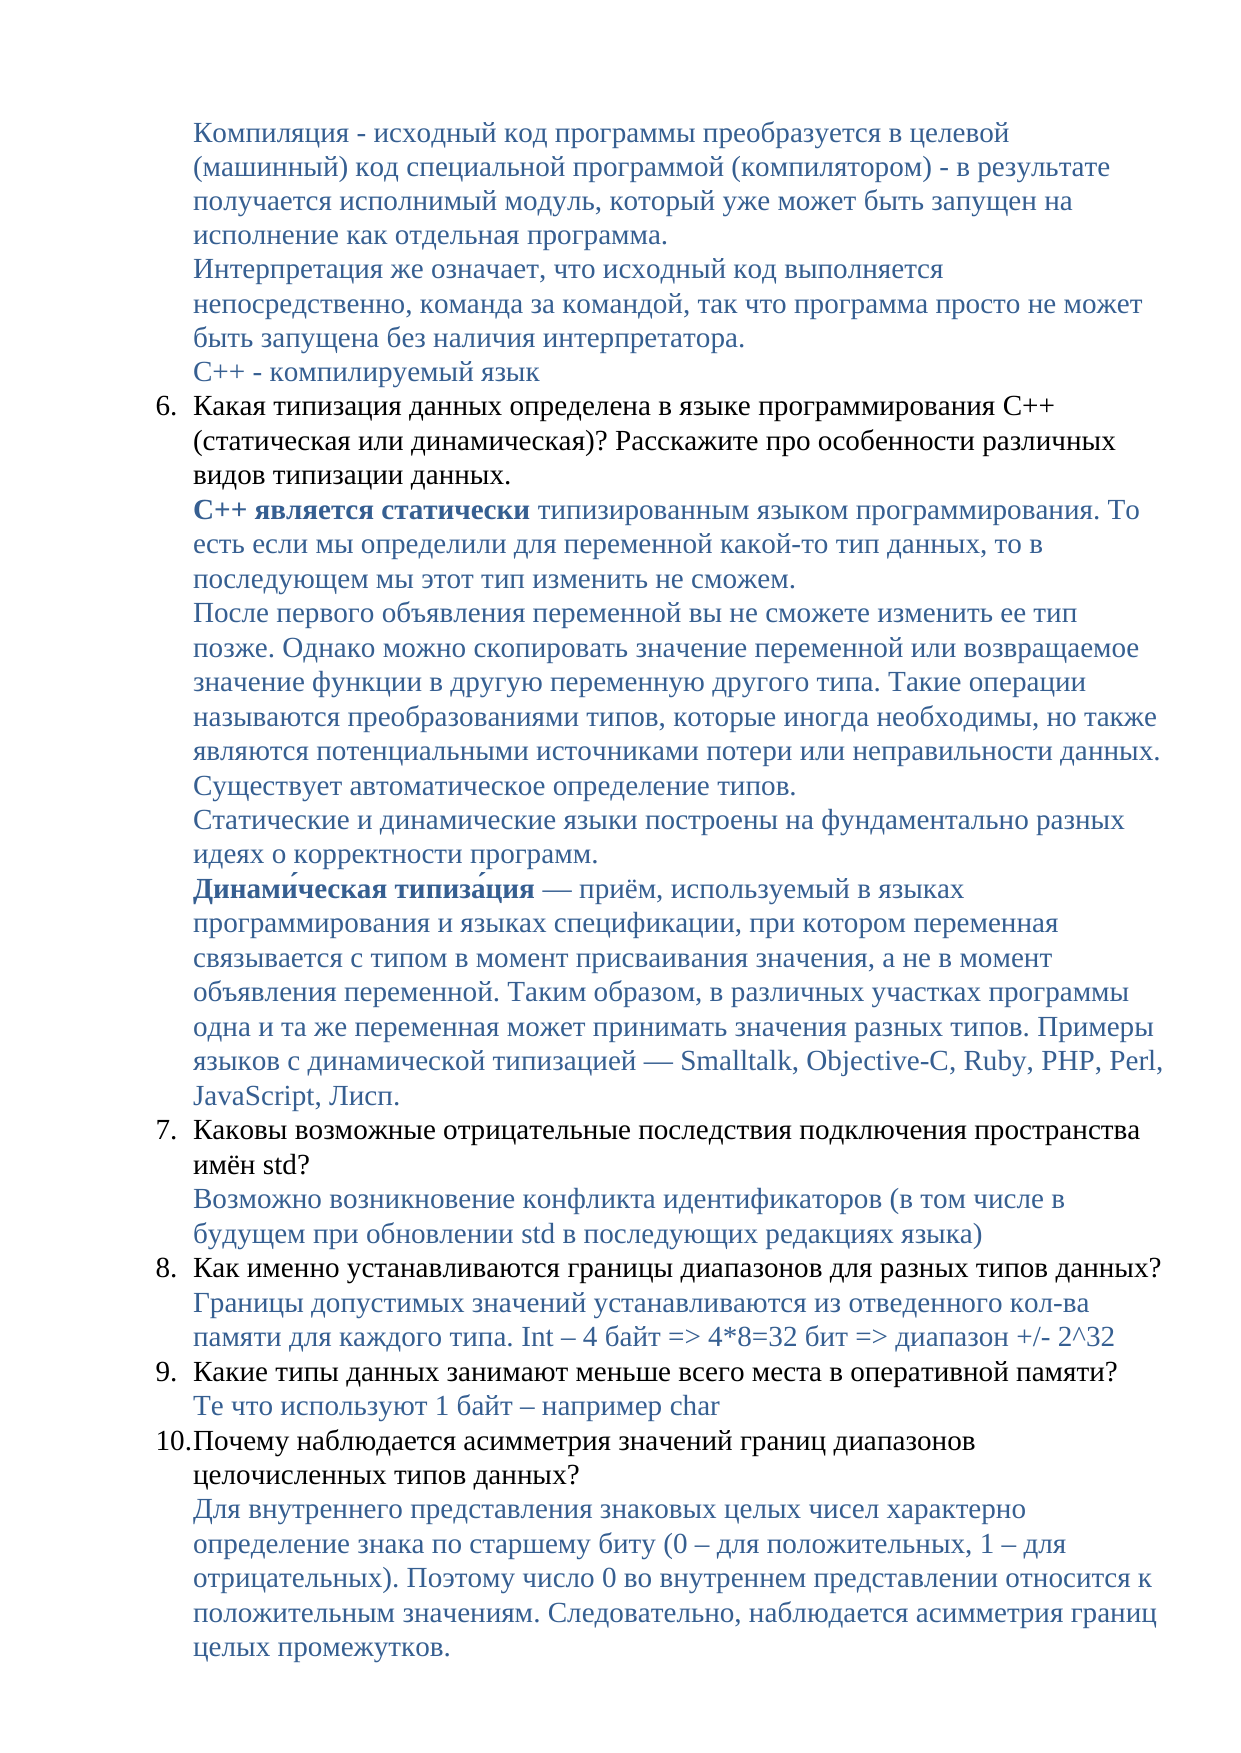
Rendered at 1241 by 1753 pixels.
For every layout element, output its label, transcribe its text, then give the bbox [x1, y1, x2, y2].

list Каковы возможные отрицательные последствия подключения пространства имён std? Возможно возникновение конфликта идентификаторов (в том числе в будущем при обновлении std в последующих редакциях языка) [155, 1112, 1165, 1249]
text Для внутреннего представления знаковых целых чисел характерно определение знака по старшему биту (0 – для положительных, 1 – для отрицательных). Поэтому число 0 во внутреннем представлении относится к положительным значениям. Следовательно, наблюдается асимметрия границ целых промежутков. [193, 1492, 1165, 1663]
list Как именно устанавливаются границы диапазонов для разных типов данных? Границы допустимых значений устанавливаются из отведенного кол-ва памяти для каждого типа. Int – 4 байт => 4*8=32 бит => диапазон +/- 2^32 [155, 1250, 1165, 1353]
list Какие типы данных занимают меньше всего места в оперативной памяти? Те что используют 1 байт – например char [155, 1354, 1165, 1422]
list Какая типизация данных определена в языке программирования C++ (статическая или динамическая)? Расскажите про особенности различных видов типизации данных. С++ является статически типизированным языком программирования. То есть если мы определили для переменной какой-то тип данных, то в последующем мы этот тип изменить не сможем. После первого объявления переменной вы не сможете изменить ее тип позже. Однако можно скопировать значение переменной или возвращаемое значение функции в другую переменную другого типа. Такие операции называются преобразованиями типов, которые иногда необходимы, но также являются потенциальными источниками потери или неправильности данных. Существует автоматическое определение типов. Статические и динамические языки построены на фундаментально разных идеях о корректности программ. Динами́ческая типиза́ция — приём, используемый в языках программирования и языках спецификации, при котором переменная связывается с типом в момент присваивания значения, а не в момент объявления переменной. Таким образом, в различных участках программы одна и та же переменная может принимать значения разных типов. Примеры языков с динамической типизацией — Smalltalk, Objective-C, Ruby, PHP, Perl, JavaScript, Лисп. [155, 388, 1165, 1111]
list Почему наблюдается асимметрия значений границ диапазонов целочисленных типов данных? [155, 1423, 1165, 1491]
